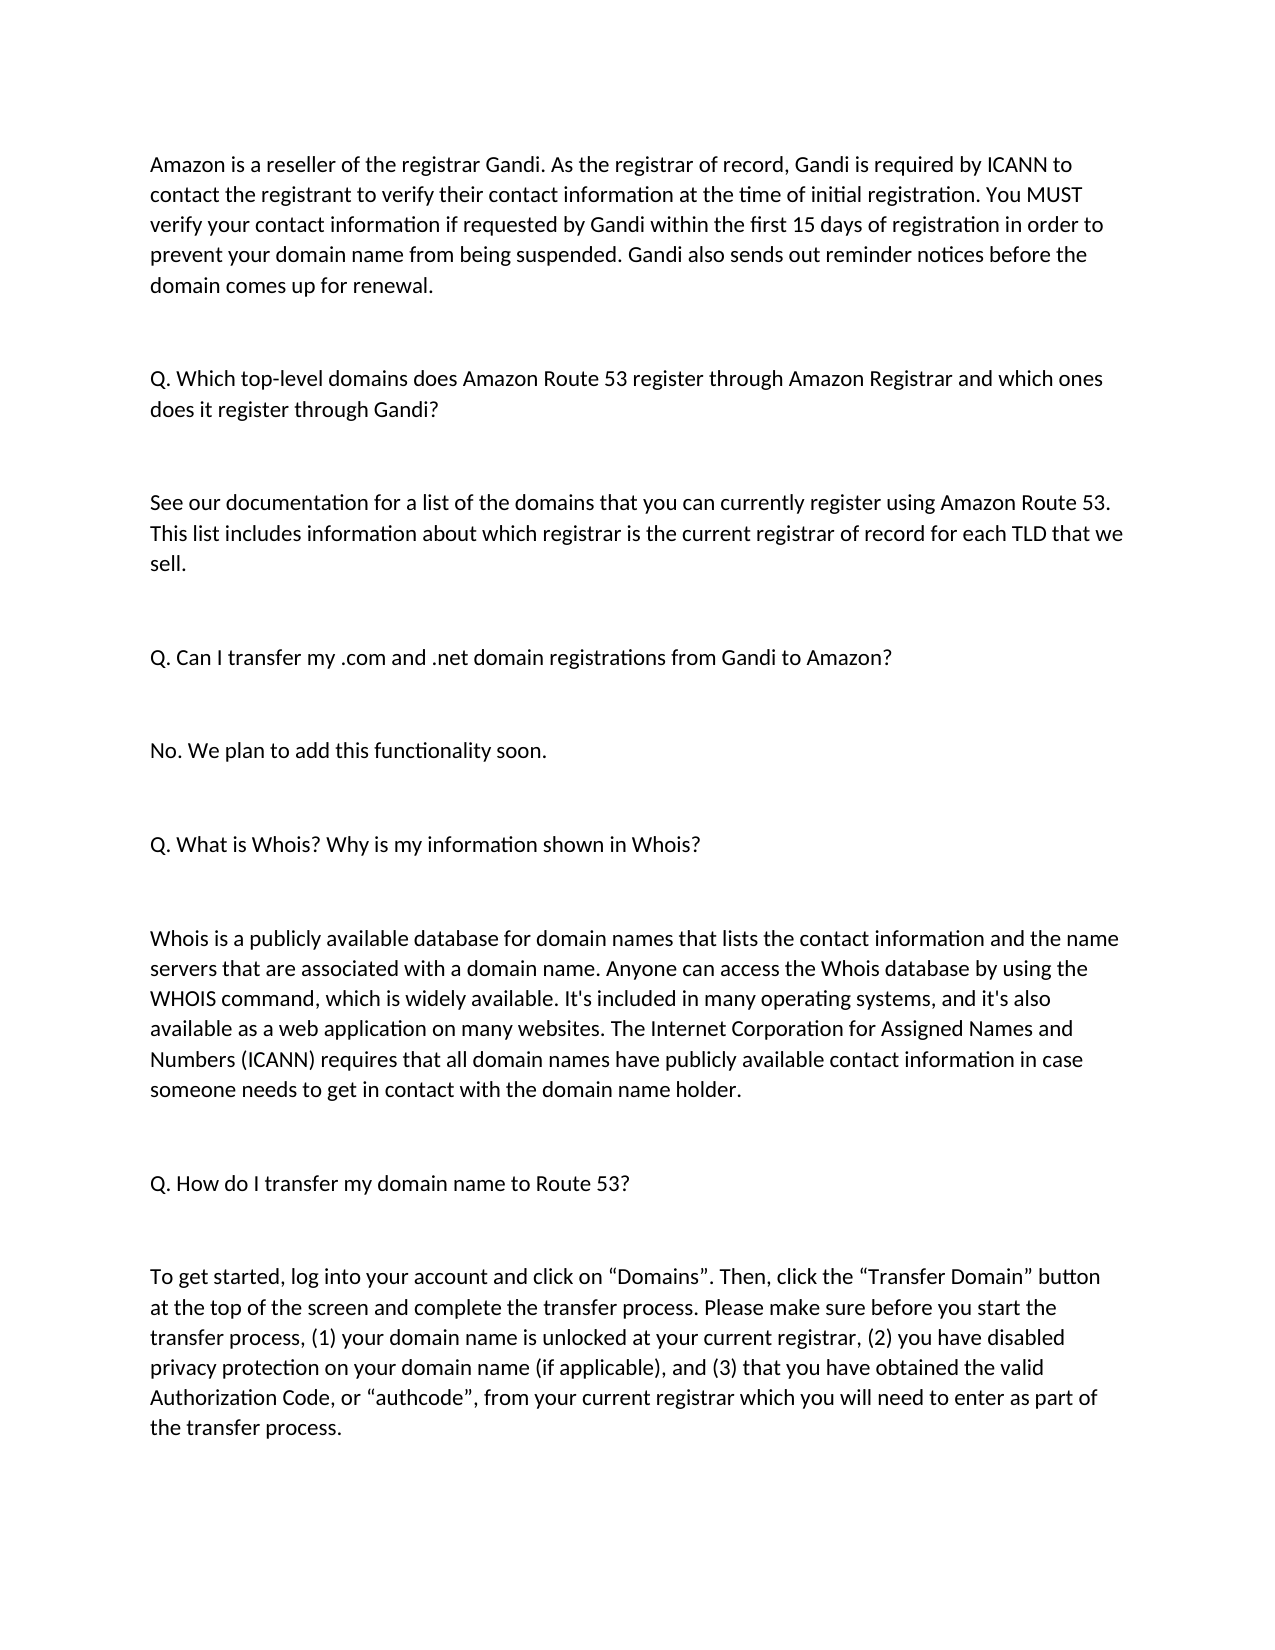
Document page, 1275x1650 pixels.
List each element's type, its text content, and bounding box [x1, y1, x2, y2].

text Q. What is Whois? Why is my information shown in Whois? [150, 830, 1125, 858]
text To get started, log into your account and click on “Domains”. Then, click the “Transfer Domain” button at the top of the screen and complete the transfer process. Please make sure before you start the transfer process, (1) your domain name is unlocked at your current registrar, (2) you have disabled privacy protection on your domain name (if applicable), and (3) that you have obtained the valid Authorization Code, or “authcode”, from your current registrar which you will need to enter as part of the transfer process. [150, 1262, 1125, 1442]
text Q. Can I transfer my .com and .net domain registrations from Gandi to Amazon? [150, 643, 1125, 671]
text See our documentation for a list of the domains that you can currently register using Amazon Route 53. This list includes information about which registrar is the current registrar of record for each TLD that we sell. [150, 488, 1125, 577]
text Amazon is a reseller of the registrar Gandi. As the registrar of record, Gandi is required by ICANN to contact the registrant to verify their contact information at the time of initial registration. You MUST verify your contact information if requested by Gandi within the first 15 days of registration in order to prevent your domain name from being suspended. Gandi also sends out reminder notices before the domain comes up for renewal. [150, 150, 1125, 299]
text Q. How do I transfer my domain name to Route 53? [150, 1169, 1125, 1197]
text No. We plan to add this functionality soon. [150, 736, 1125, 764]
text Q. Which top-level domains does Amazon Route 53 register through Amazon Registrar and which ones does it register through Gandi? [150, 364, 1125, 423]
text Whois is a publicly available database for domain names that lists the contact information and the name servers that are associated with a domain name. Anyone can access the Whois database by using the WHOIS command, which is widely available. It's included in many operating systems, and it's also available as a web application on many websites. The Internet Corporation for Assigned Names and Numbers (ICANN) requires that all domain names have publicly available contact information in case someone needs to get in contact with the domain name holder. [150, 924, 1125, 1103]
